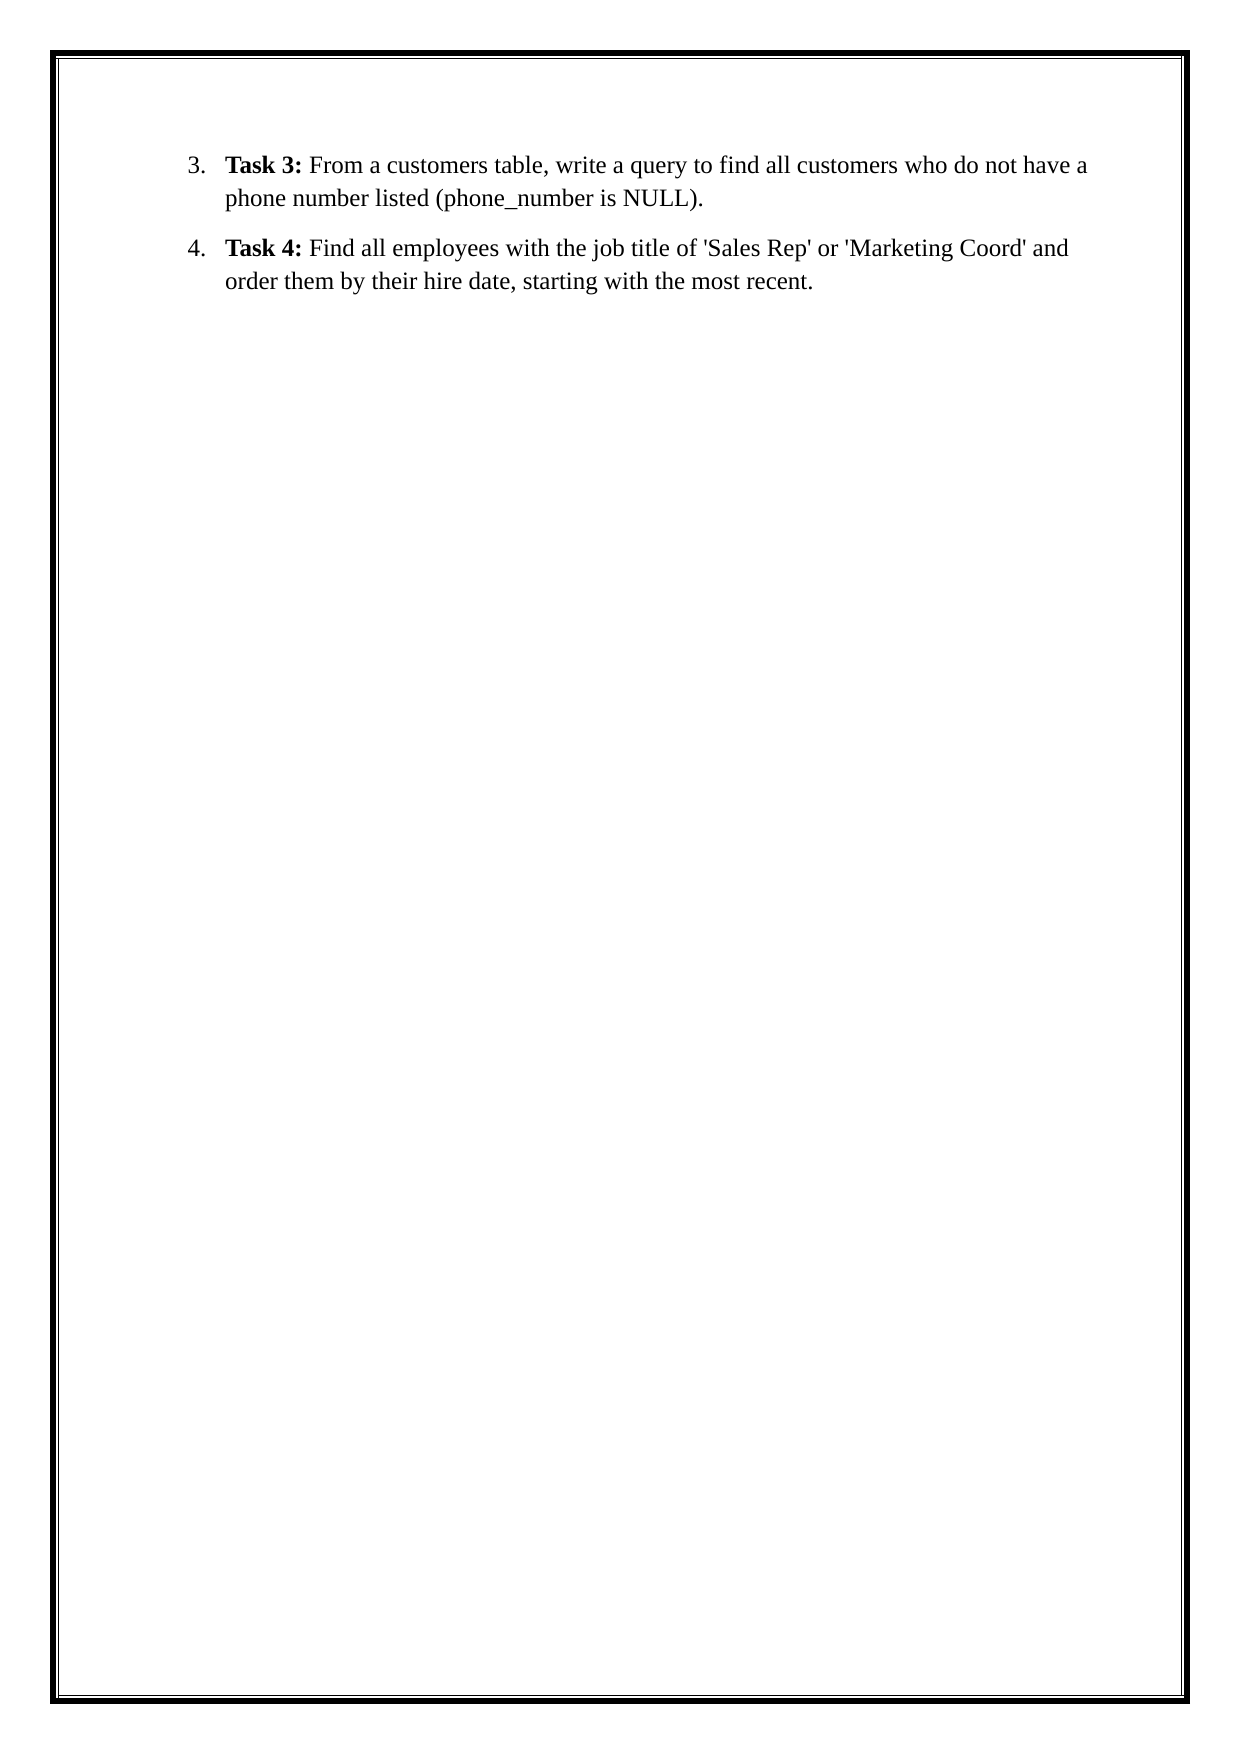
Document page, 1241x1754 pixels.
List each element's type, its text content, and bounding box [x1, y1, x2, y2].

list Task 3: From a customers table, write a query to find all customers who do not have a phone number listed (phone_number is NULL). [187, 150, 1090, 212]
list Task 4: Find all employees with the job title of 'Sales Rep' or 'Marketing Coord' and order them by their hire date, starting with the most recent. [187, 233, 1090, 294]
